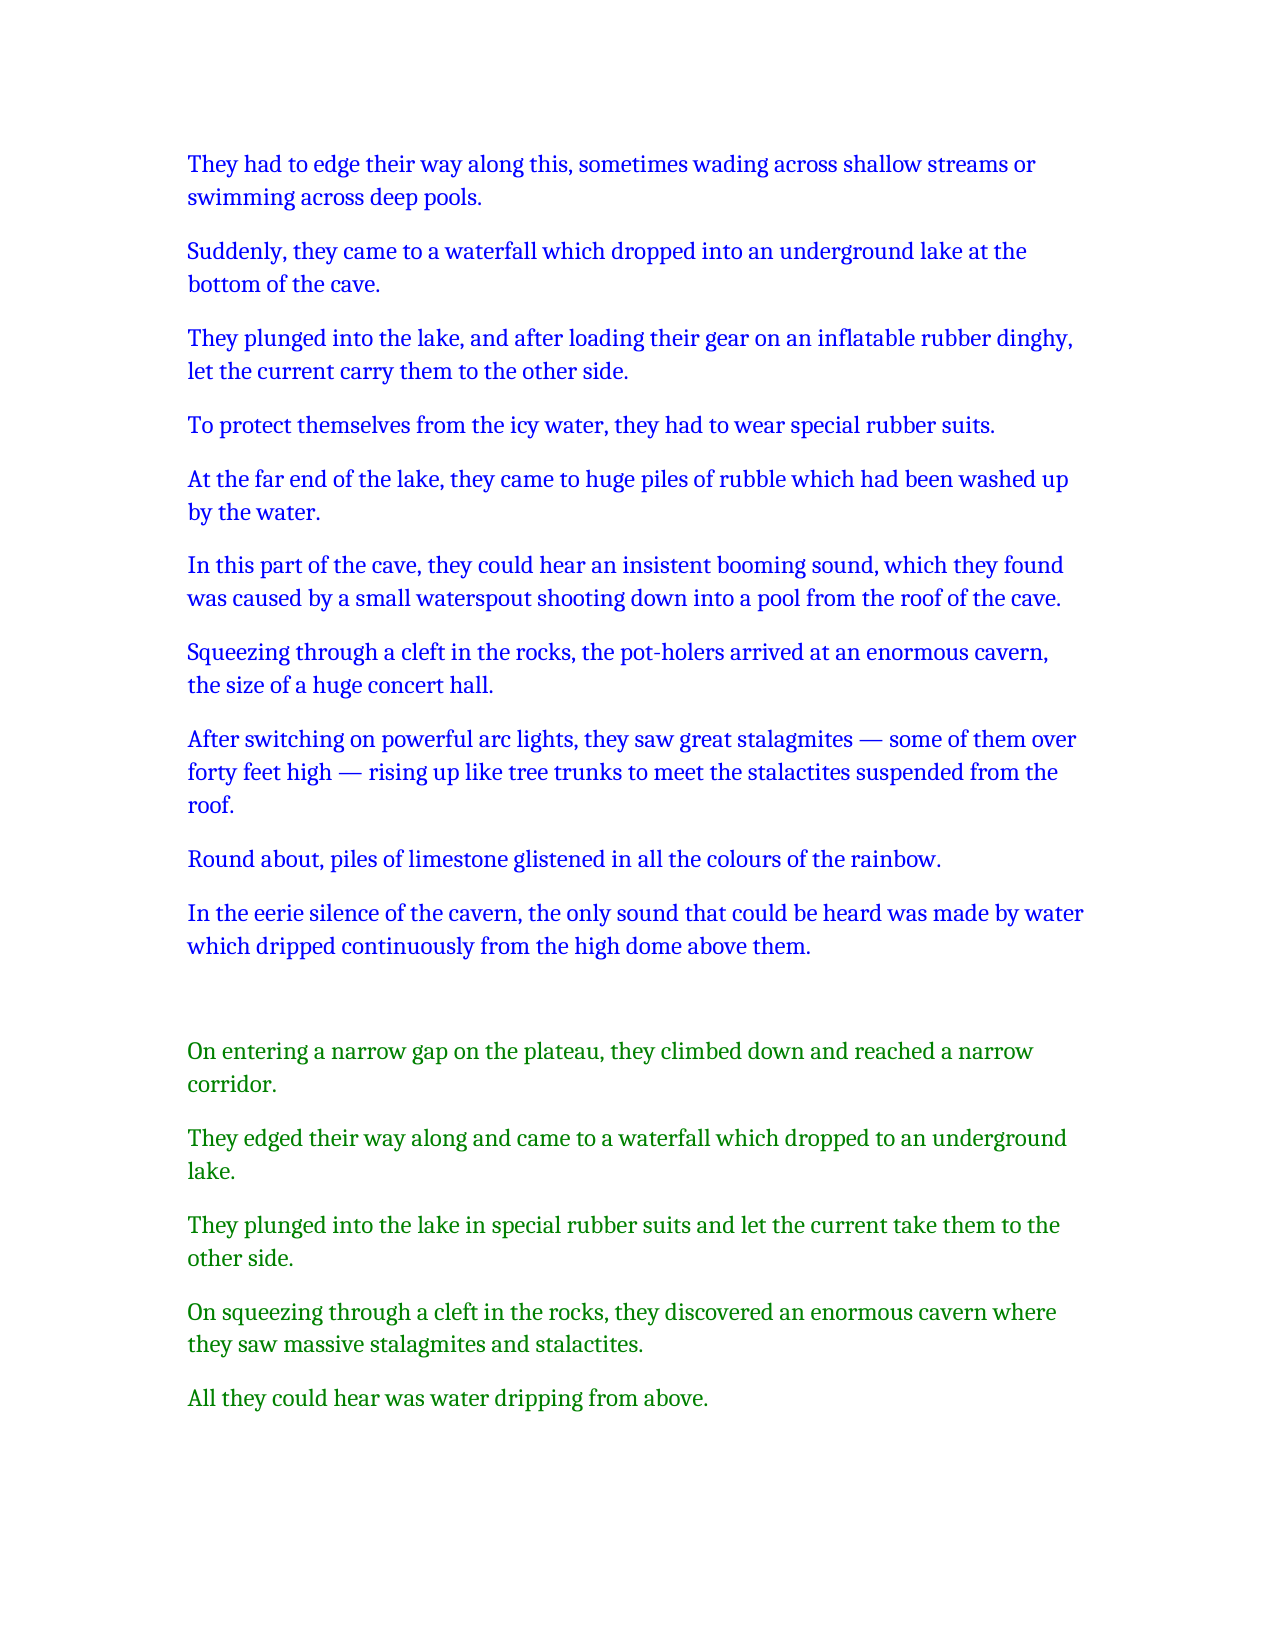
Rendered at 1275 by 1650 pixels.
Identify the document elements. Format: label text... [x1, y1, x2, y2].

text They edged their way along and came to a waterfall which dropped to an underground lake. [187, 1124, 1087, 1185]
text After switching on powerful arc lights, they saw great stalagmites — some of them over forty feet high — rising up like tree trunks to meet the stalactites suspended from the roof. [187, 725, 1087, 820]
text All they could hear was water dripping from above. [187, 1384, 1087, 1413]
text On entering a narrow gap on the plateau, they climbed down and reached a narrow corridor. [187, 1037, 1087, 1098]
text In the eerie silence of the cavern, the only sound that could be heard was made by water which dripped continuously from the high dome above them. [187, 899, 1087, 961]
text They plunged into the lake in special rubber suits and let the current take them to the other side. [187, 1211, 1087, 1272]
text In this part of the cave, they could hear an insistent booming sound, which they found was caused by a small waterspout shooting down into a pool from the roof of the cave. [187, 551, 1087, 613]
text Squeezing through a cleft in the rocks, the pot-holers arrived at an enormous cavern, the size of a huge concert hall. [187, 638, 1087, 700]
text Suddenly, they came to a waterfall which dropped into an underground lake at the bottom of the cave. [187, 237, 1087, 299]
text Round about, piles of limestone glistened in all the colours of the rainbow. [187, 845, 1087, 874]
text They had to edge their way along this, sometimes wading across shallow streams or swimming across deep pools. [187, 150, 1087, 212]
text At the far end of the lake, they came to huge piles of rubble which had been washed up by the water. [187, 464, 1087, 526]
text They plunged into the lake, and after loading their gear on an inflatable rubber dinghy, let the current carry them to the other side. [187, 324, 1087, 386]
text On squeezing through a cleft in the rocks, they discovered an enormous cavern where they saw massive stalagmites and stalactites. [187, 1297, 1087, 1359]
text To protect themselves from the icy water, they had to wear special rubber suits. [187, 411, 1087, 439]
